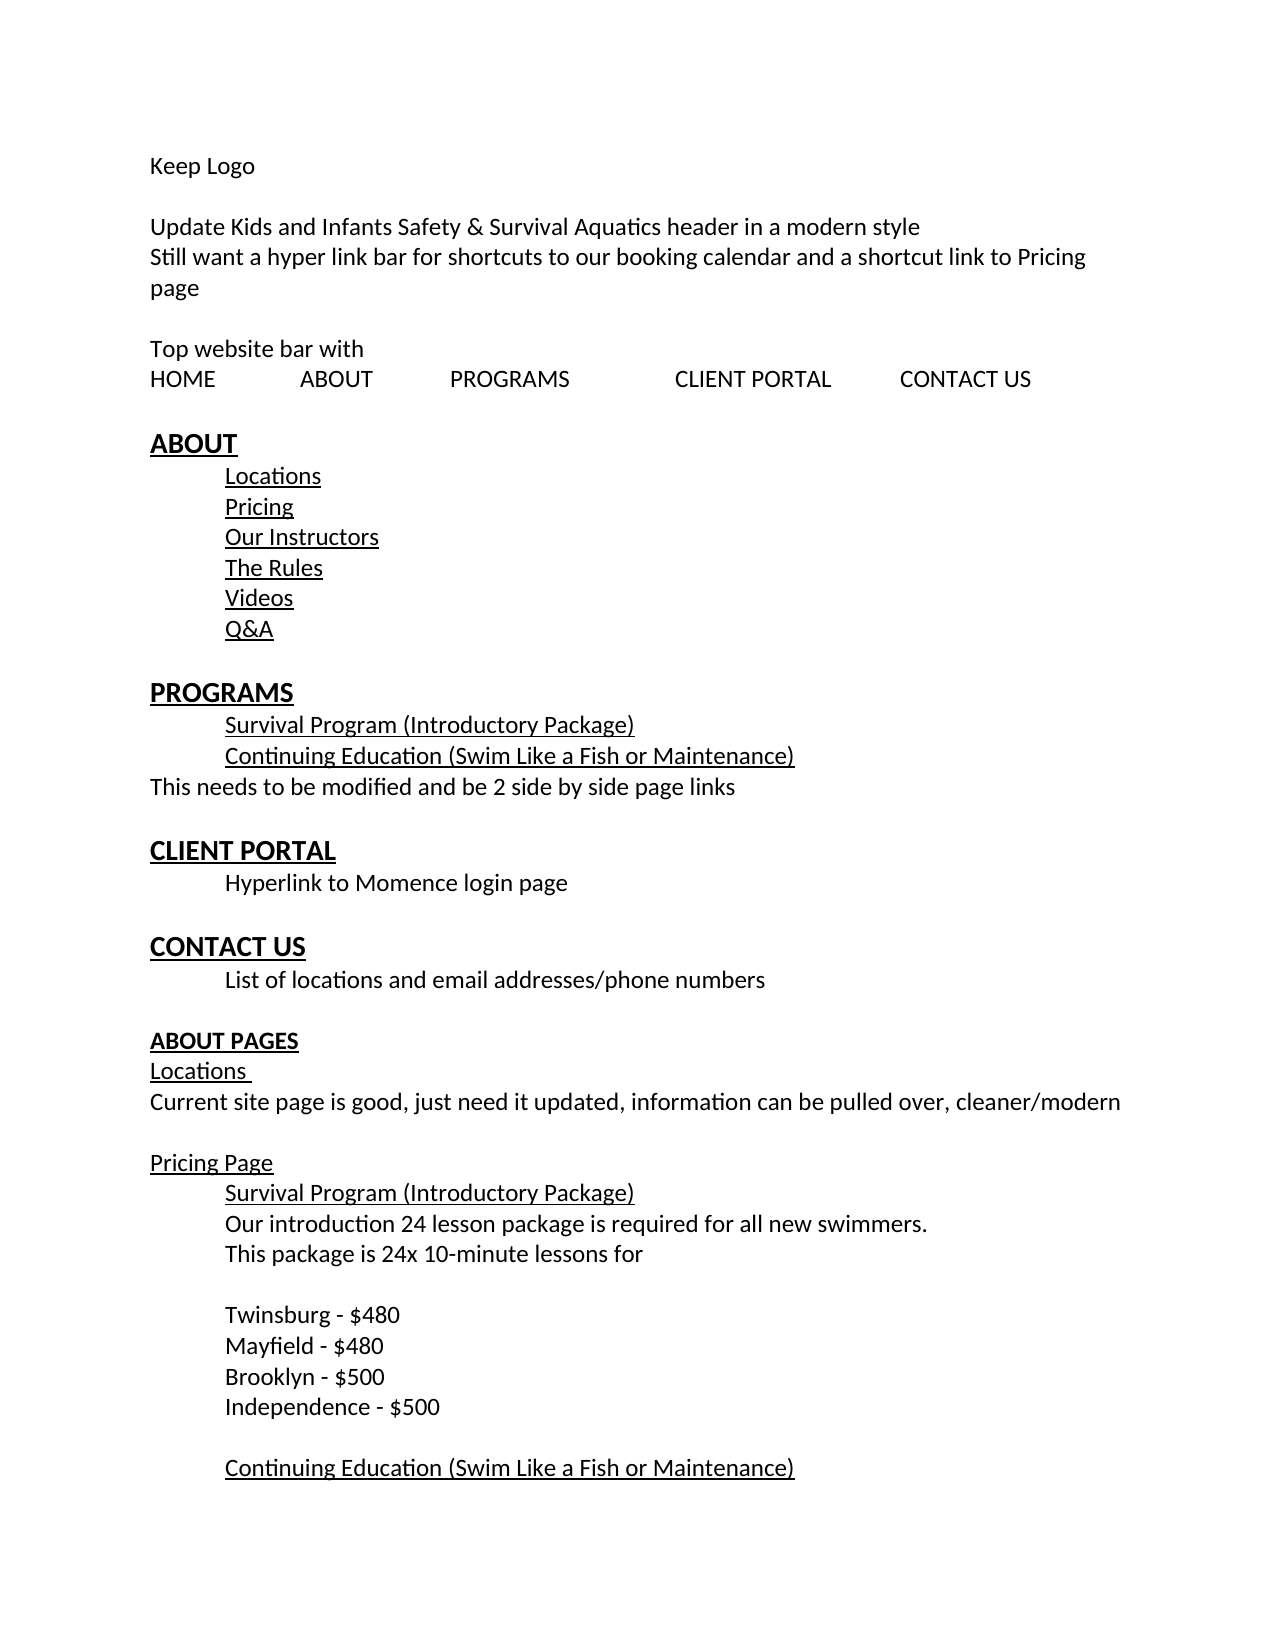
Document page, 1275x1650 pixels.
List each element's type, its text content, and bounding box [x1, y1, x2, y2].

text Pricing [150, 491, 1125, 521]
text Hyperlink to Momence login page [150, 867, 1125, 898]
text This package is 24x 10-minute lessons for [150, 1239, 1125, 1269]
text Survival Program (Introductory Package) [150, 709, 1125, 740]
text Our Instructors [150, 521, 1125, 552]
text Update Kids and Infants Safety & Survival Aquatics header in a modern style [150, 211, 1125, 242]
text Brooklyn - $500 [150, 1361, 1125, 1391]
text Videos [150, 582, 1125, 613]
text Continuing Education (Swim Like a Fish or Maintenance) [150, 740, 1125, 771]
text This needs to be modified and be 2 side by side page links [150, 771, 1125, 801]
text PROGRAMS [150, 674, 1125, 709]
text Independence - $500 [150, 1391, 1125, 1422]
text Twinsburg - $480 [150, 1300, 1125, 1330]
text Locations [150, 460, 1125, 491]
text Still want a hyper link bar for shortcuts to our booking calendar and a shortcut link to Pricing page [150, 242, 1125, 303]
text List of locations and email addresses/phone numbers [150, 964, 1125, 994]
text Mayfield - $480 [150, 1330, 1125, 1361]
text Our introduction 24 lesson package is required for all new swimmers. [150, 1208, 1125, 1239]
text CONTACT US [150, 928, 1125, 964]
text Pricing Page [150, 1147, 1125, 1178]
text CLIENT PORTAL [150, 832, 1125, 867]
text ABOUT [150, 425, 1125, 460]
text Top website bar with [150, 333, 1125, 364]
text The Rules [150, 552, 1125, 582]
text ABOUT PAGES [150, 1025, 1125, 1056]
text Survival Program (Introductory Package) [150, 1178, 1125, 1208]
text Continuing Education (Swim Like a Fish or Maintenance) [150, 1452, 1125, 1483]
text HOME ABOUT PROGRAMS CLIENT PORTAL CONTACT US [150, 364, 1125, 394]
text Locations [150, 1056, 1125, 1086]
text Keep Logo [150, 150, 1125, 181]
text Current site page is good, just need it updated, information can be pulled over, cleaner/modern [150, 1086, 1125, 1117]
text Q&A [150, 613, 1125, 643]
